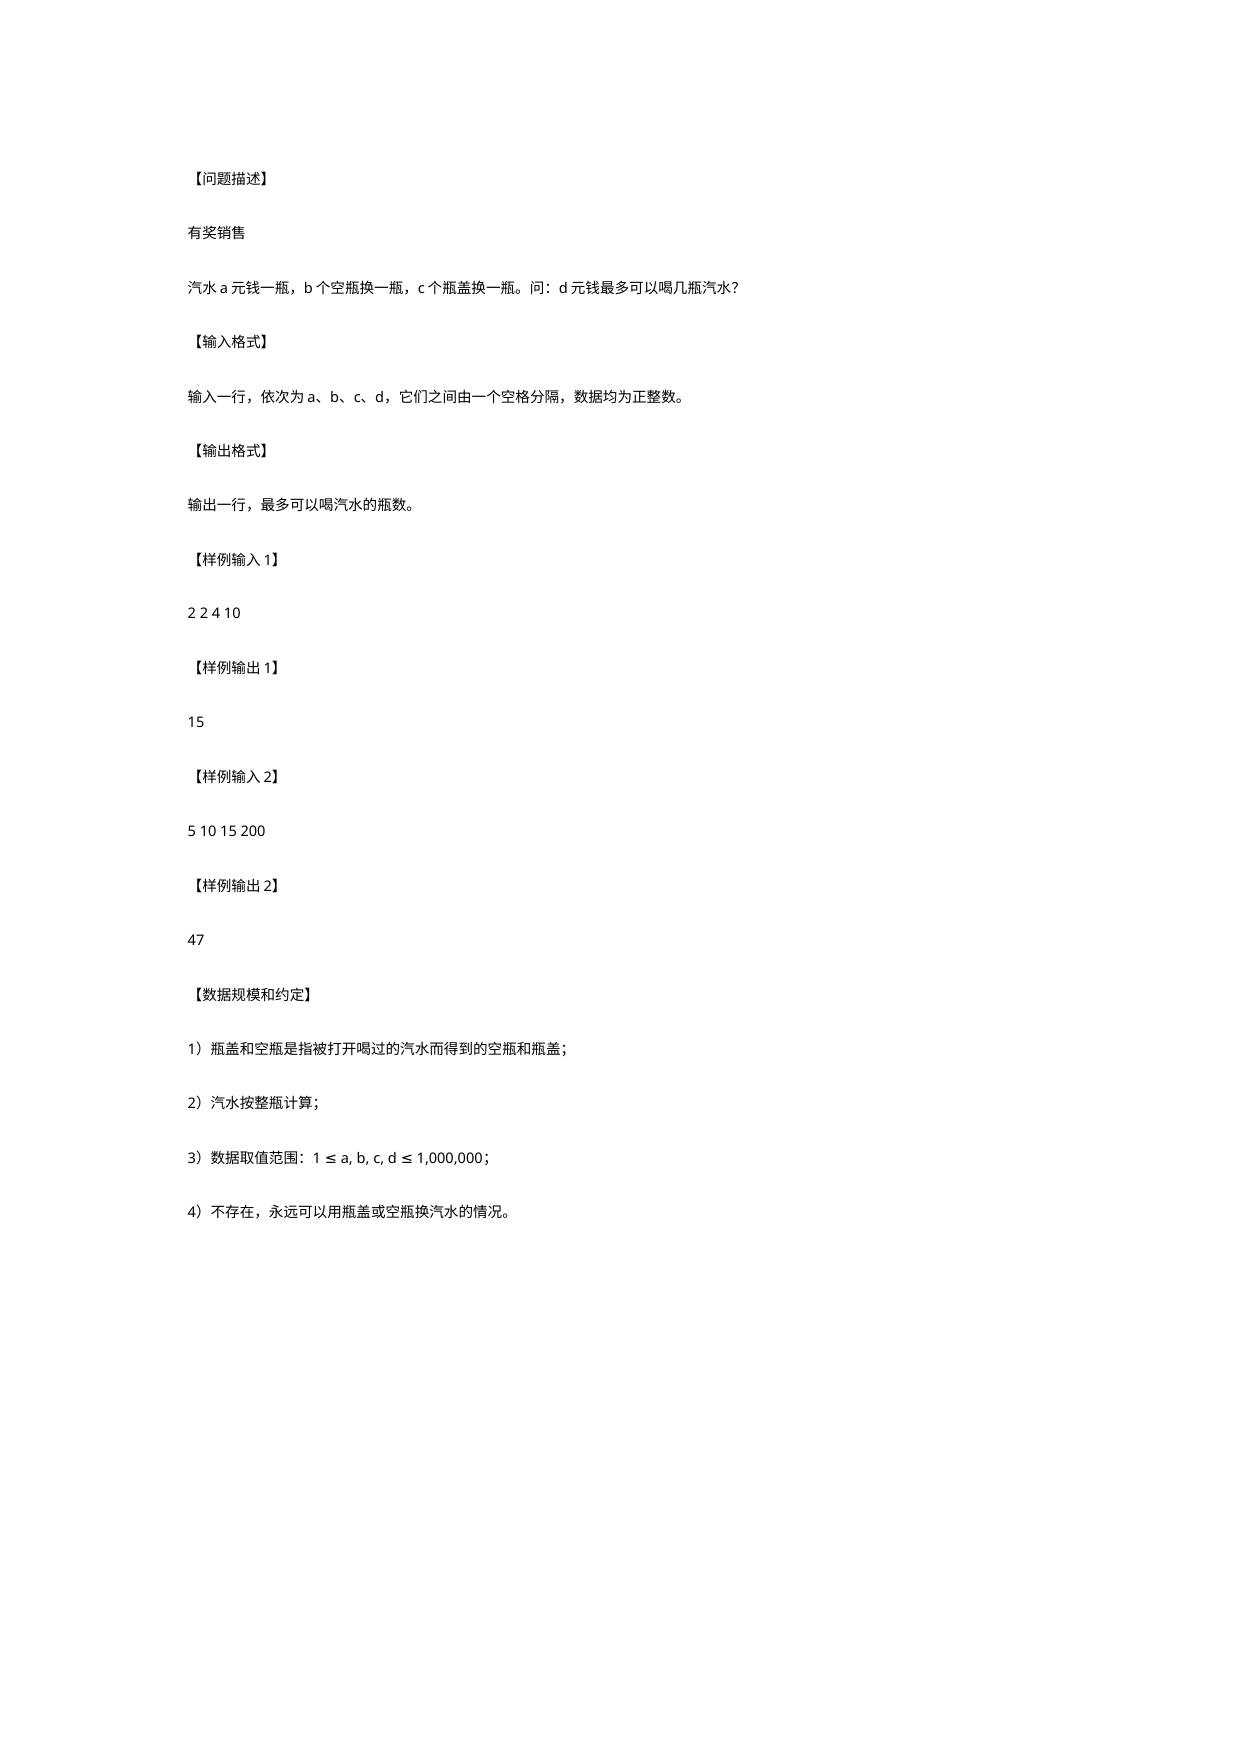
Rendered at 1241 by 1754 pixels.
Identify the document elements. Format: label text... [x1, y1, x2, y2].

text 【问题描述】 [187, 162, 1053, 194]
text 2 2 4 10 [187, 597, 1053, 629]
text 输出一行，最多可以喝汽水的瓶数。 [187, 488, 1053, 521]
text 【输出格式】 [187, 434, 1053, 466]
text 汽水a元钱一瓶，b个空瓶换一瓶，c个瓶盖换一瓶。问：d元钱最多可以喝几瓶汽水？ [187, 271, 1053, 303]
text 【数据规模和约定】 [187, 978, 1053, 1010]
text 【样例输出1】 [187, 651, 1053, 684]
text 输入一行，依次为a、b、c、d，它们之间由一个空格分隔，数据均为正整数。 [187, 379, 1053, 412]
text 3）数据取值范围：1 ≤ a, b, c, d ≤ 1,000,000； [187, 1141, 1053, 1173]
text 【样例输入2】 [187, 760, 1053, 793]
text 【样例输出2】 [187, 869, 1053, 901]
text 15 [187, 706, 1053, 738]
text 有奖销售 [187, 216, 1053, 249]
text 2）汽水按整瓶计算； [187, 1086, 1053, 1119]
text 【输入格式】 [187, 325, 1053, 358]
text 1）瓶盖和空瓶是指被打开喝过的汽水而得到的空瓶和瓶盖； [187, 1032, 1053, 1064]
text 4）不存在，永远可以用瓶盖或空瓶换汽水的情况。 [187, 1195, 1053, 1228]
text 47 [187, 923, 1053, 956]
text 5 10 15 200 [187, 814, 1053, 847]
text 【样例输入1】 [187, 543, 1053, 575]
